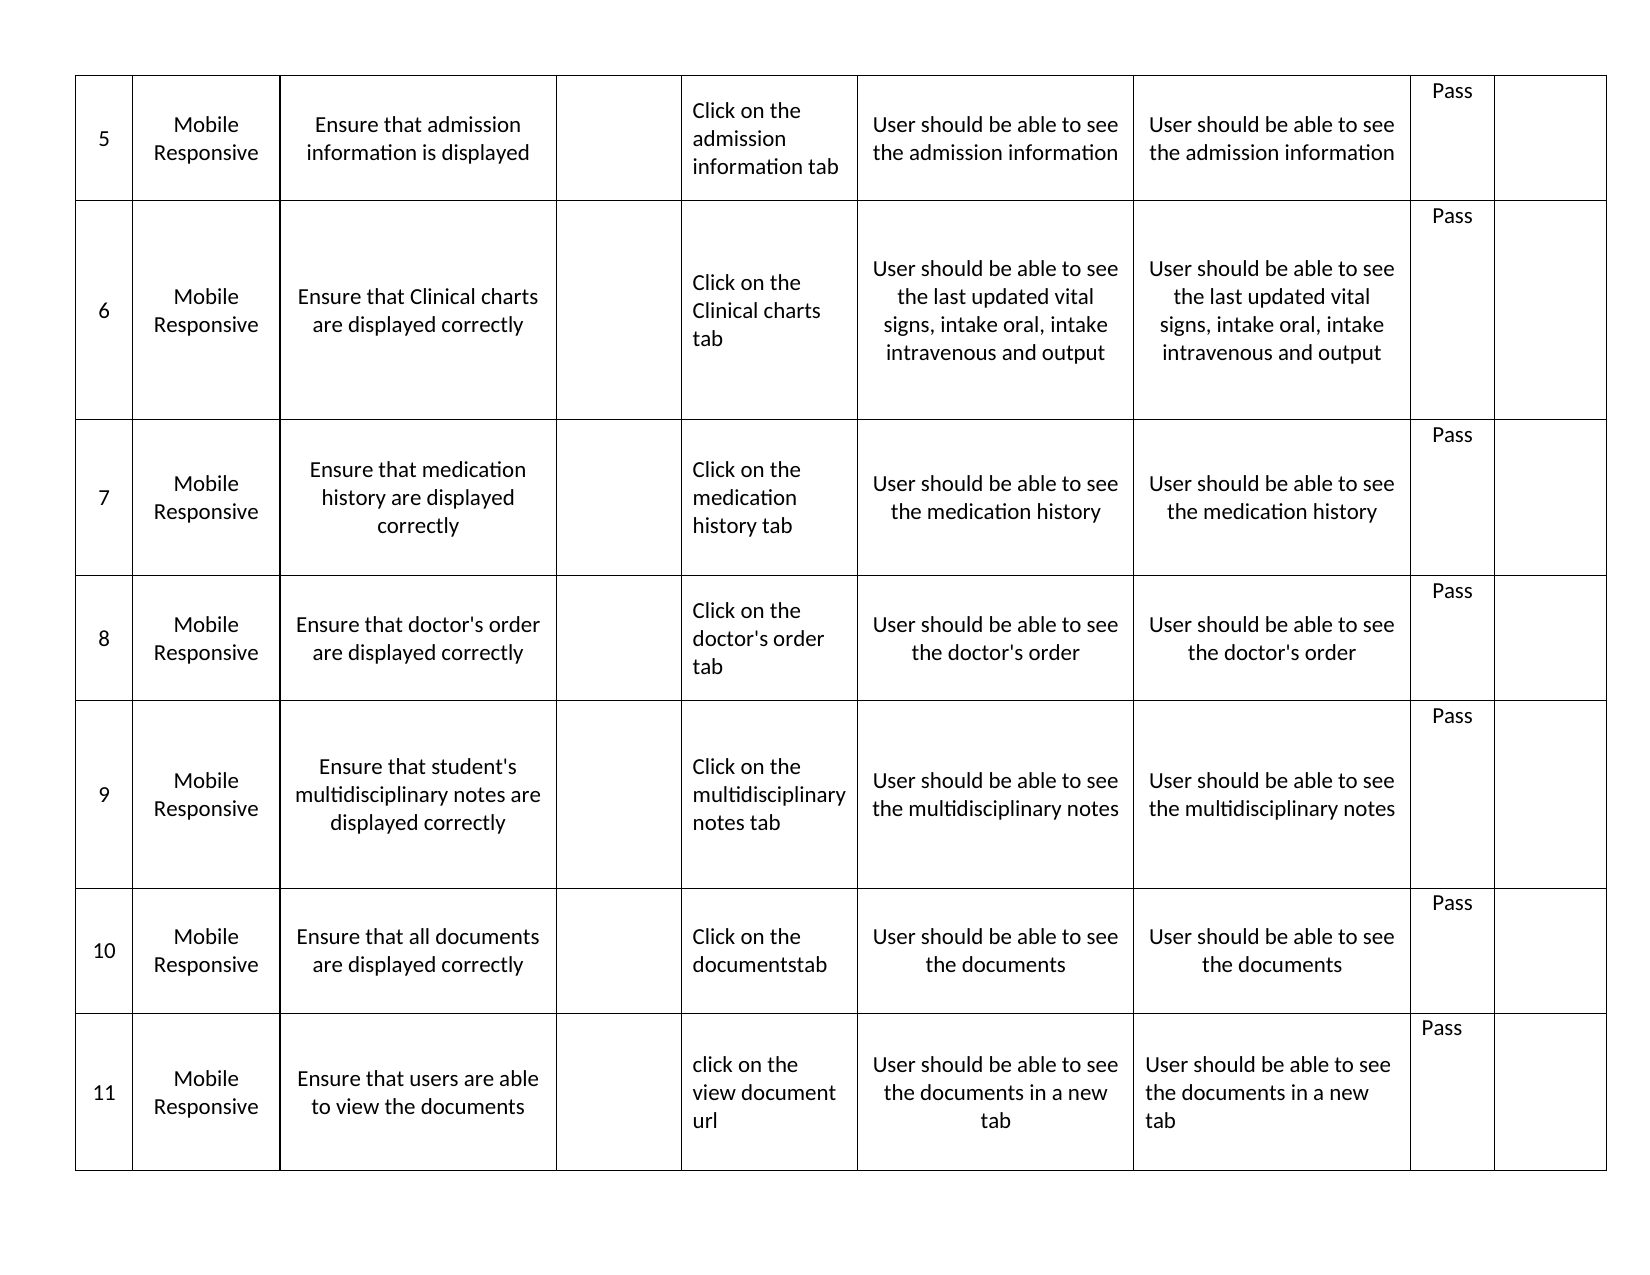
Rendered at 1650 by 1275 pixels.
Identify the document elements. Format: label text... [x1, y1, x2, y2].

table_cell Ensure that Clinical charts are displayed correctly [281, 201, 556, 419]
table_cell Pass [1411, 701, 1494, 887]
table_cell [557, 1014, 681, 1170]
table_cell [1495, 889, 1606, 1012]
table_cell User should be able to see the last updated vital signs, intake oral, intake intravenous and output [1134, 201, 1410, 419]
table_cell 8 [76, 576, 132, 700]
table_cell 6 [76, 201, 132, 419]
table_cell [557, 889, 681, 1012]
table_cell Ensure that student's multidisciplinary notes are displayed correctly [281, 701, 556, 887]
table_cell Click on the documentstab [682, 889, 857, 1012]
table_cell Click on the Clinical charts tab [682, 201, 857, 419]
table_cell Mobile Responsive [133, 76, 279, 200]
table_cell Mobile Responsive [133, 420, 279, 575]
table_cell User should be able to see the medication history [858, 420, 1133, 575]
table_cell 7 [76, 420, 132, 575]
table_cell Pass [1411, 201, 1494, 419]
table_cell Ensure that all documents are displayed correctly [281, 889, 556, 1012]
table_cell [1495, 201, 1606, 419]
table_cell User should be able to see the doctor's order [858, 576, 1133, 700]
table_cell [1495, 701, 1606, 887]
table_cell User should be able to see the multidisciplinary notes [858, 701, 1133, 887]
table_cell [1495, 1014, 1606, 1170]
table_cell Click on the admission information tab [682, 76, 857, 200]
table_cell [557, 201, 681, 419]
table_cell User should be able to see the documents in a new tab [858, 1014, 1133, 1170]
table_cell User should be able to see the medication history [1134, 420, 1410, 575]
table_cell [557, 420, 681, 575]
table_cell [1495, 420, 1606, 575]
table_cell Pass [1411, 76, 1494, 200]
table_cell Ensure that users are able to view the documents [281, 1014, 556, 1170]
table_cell User should be able to see the documents in a new tab [1134, 1014, 1410, 1170]
table_cell Pass [1411, 889, 1494, 1012]
table_cell [557, 76, 681, 200]
table_cell User should be able to see the admission information [858, 76, 1133, 200]
table_cell Mobile Responsive [133, 576, 279, 700]
table_cell Pass [1411, 576, 1494, 700]
table_cell Click on the multidisciplinary notes tab [682, 701, 857, 887]
table_cell User should be able to see the documents [1134, 889, 1410, 1012]
table_cell [557, 701, 681, 887]
table_cell User should be able to see the documents [858, 889, 1133, 1012]
table_cell User should be able to see the admission information [1134, 76, 1410, 200]
table_cell click on the view document url [682, 1014, 857, 1170]
table_cell Mobile Responsive [133, 701, 279, 887]
table_cell User should be able to see the multidisciplinary notes [1134, 701, 1410, 887]
table_cell Mobile Responsive [133, 1014, 279, 1170]
table_cell 11 [76, 1014, 132, 1170]
table_cell Pass [1411, 1014, 1494, 1170]
table_cell User should be able to see the doctor's order [1134, 576, 1410, 700]
table_cell Mobile Responsive [133, 889, 279, 1012]
table_cell User should be able to see the last updated vital signs, intake oral, intake intravenous and output [858, 201, 1133, 419]
table_cell [557, 576, 681, 700]
table_cell Ensure that medication history are displayed correctly [281, 420, 556, 575]
table_cell 5 [76, 76, 132, 200]
table_cell [1495, 576, 1606, 700]
table_cell 9 [76, 701, 132, 887]
table_cell Click on the medication history tab [682, 420, 857, 575]
table_cell Mobile Responsive [133, 201, 279, 419]
table_cell Ensure that doctor's order are displayed correctly [281, 576, 556, 700]
table_cell 10 [76, 889, 132, 1012]
table_cell Pass [1411, 420, 1494, 575]
table_cell Ensure that admission information is displayed [281, 76, 556, 200]
table_cell Click on the doctor's order tab [682, 576, 857, 700]
table_cell [1495, 76, 1606, 200]
